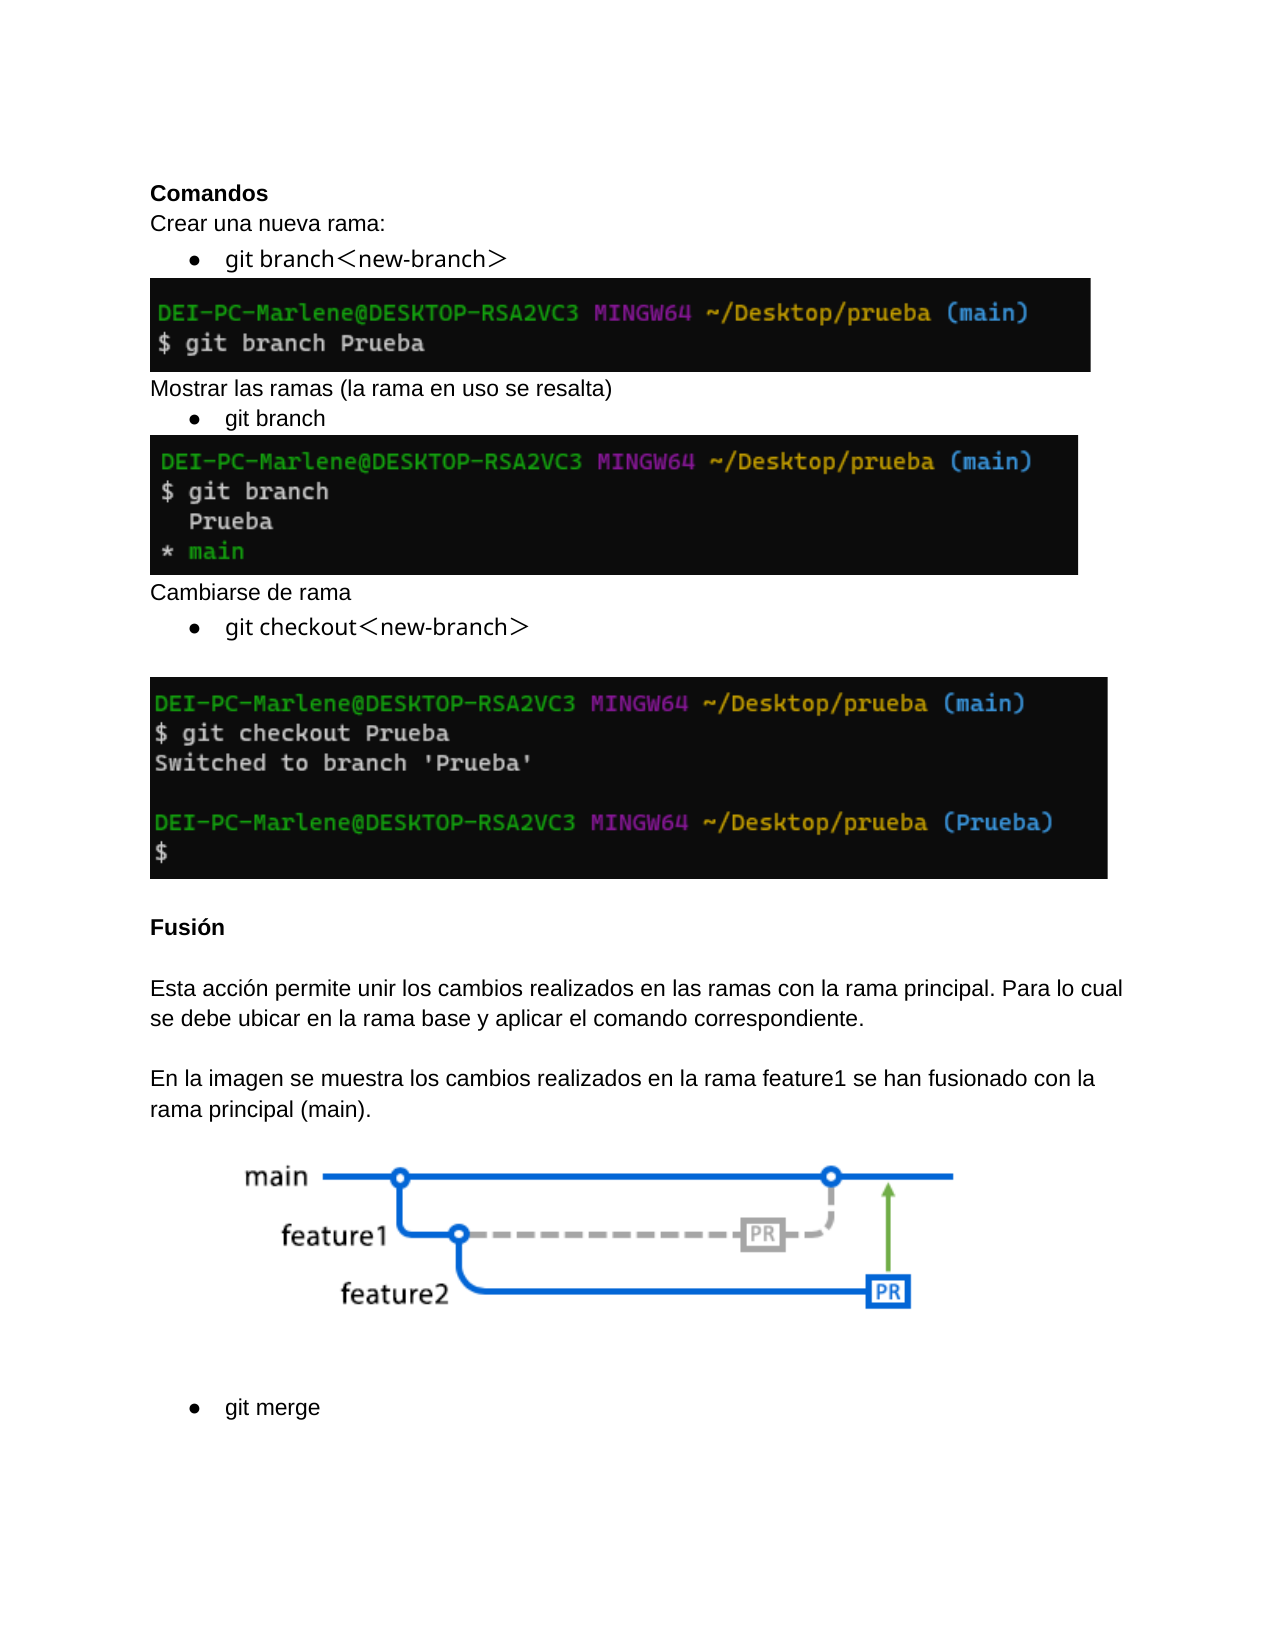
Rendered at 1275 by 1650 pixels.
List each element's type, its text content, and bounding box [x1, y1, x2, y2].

text Fusión [150, 914, 1125, 940]
text En la imagen se muestra los cambios realizados en la rama feature1 se han fusionado con la rama principal (main). [150, 1065, 1125, 1122]
list git branch＜new-branch＞ [187, 241, 1125, 274]
picture [150, 435, 1079, 575]
text Crear una nueva rama: [150, 210, 1125, 237]
picture [150, 677, 1108, 879]
text Comandos [150, 180, 1125, 207]
text Cambiarse de rama [150, 578, 1125, 605]
list git branch [187, 405, 1125, 432]
picture [150, 278, 1091, 372]
text Esta acción permite unir los cambios realizados en las ramas con la rama principal. Para lo cual se debe ubicar en la rama base y aplicar el comando correspondiente. [150, 975, 1125, 1031]
text Mostrar las ramas (la rama en uso se resalta) [150, 375, 1125, 401]
picture [223, 1125, 1052, 1361]
list git checkout＜new-branch＞ [187, 609, 1125, 642]
list git merge [187, 1394, 1125, 1421]
